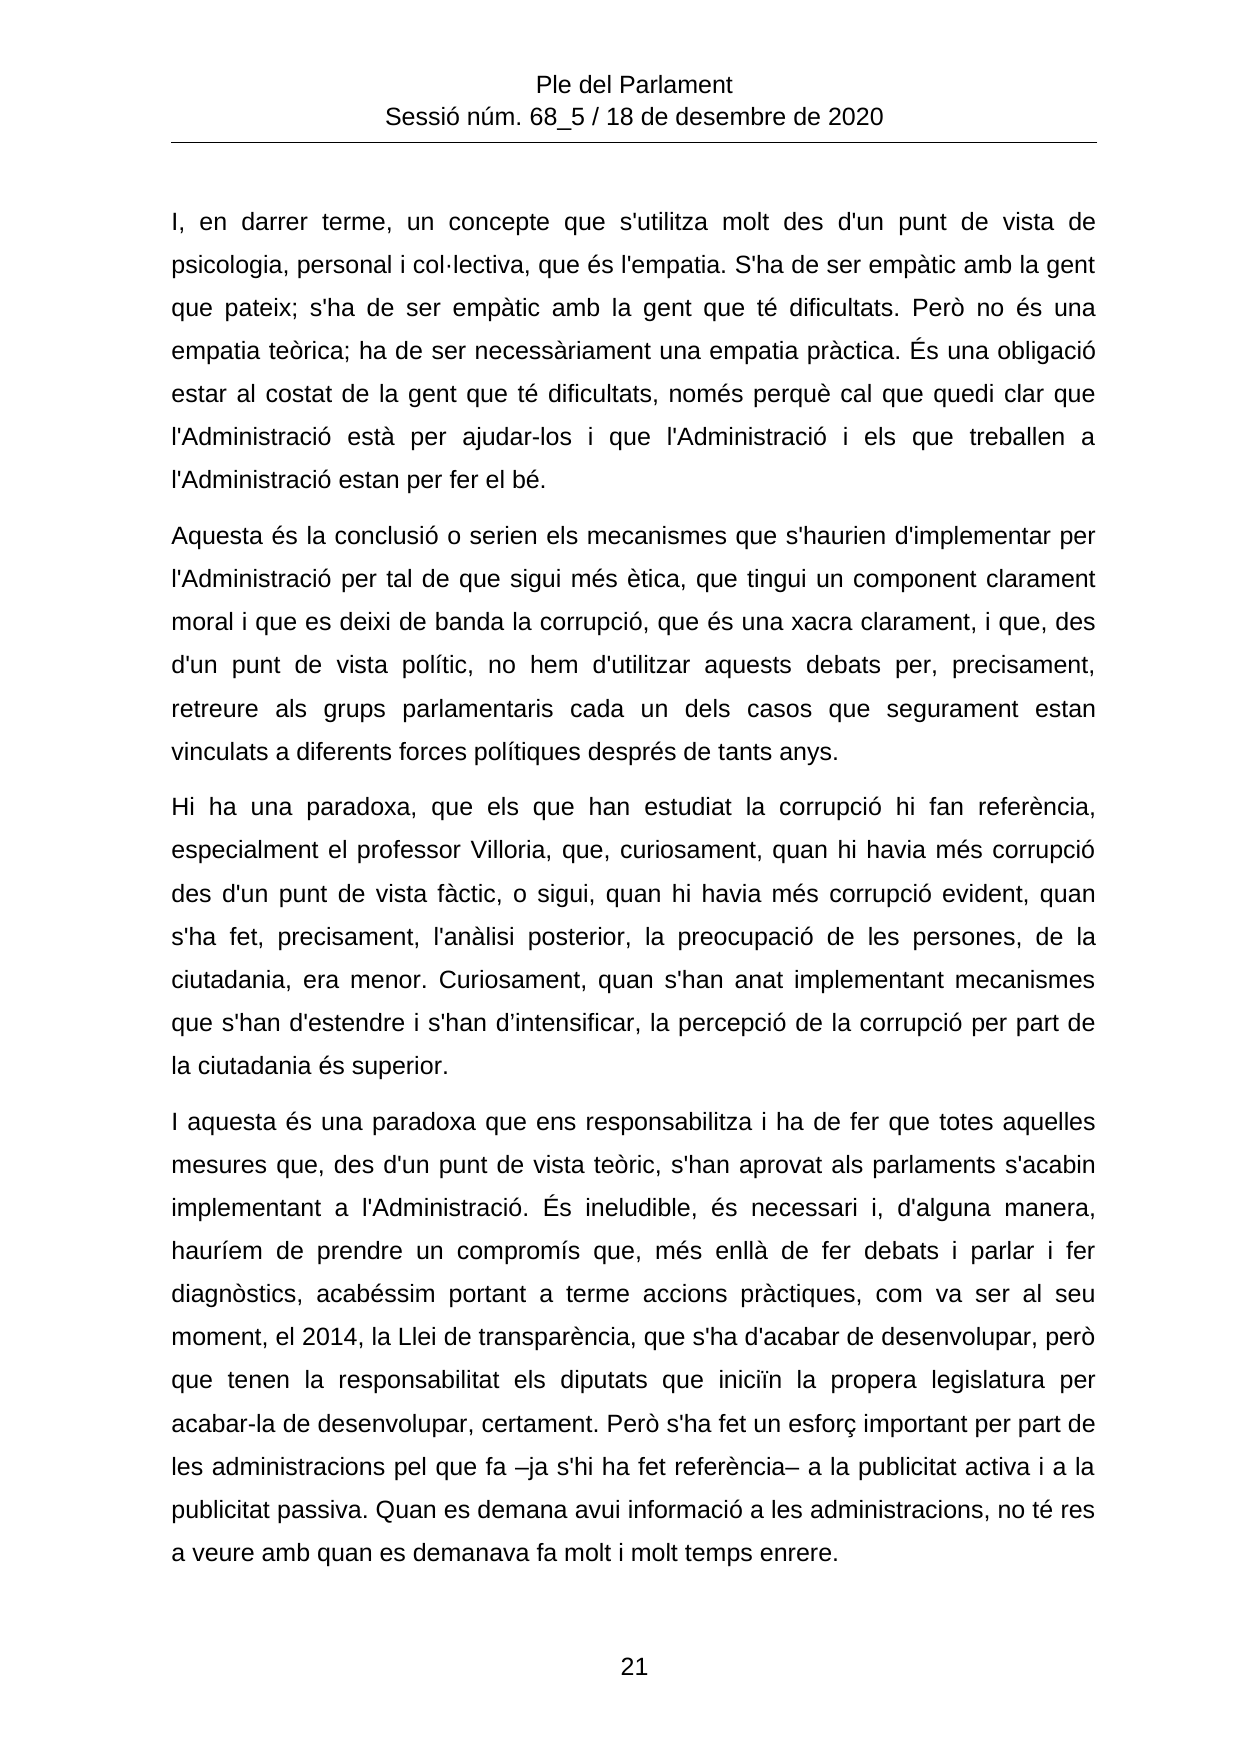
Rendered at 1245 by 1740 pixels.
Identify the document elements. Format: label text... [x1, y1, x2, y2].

text I aquesta és una paradoxa que ens responsabilitza i ha de fer que totes aquelles mesures que, des d'un punt de vista teòric, s'han aprovat als parlaments s'acabin implementant a l'Administració. És ineludible, és necessari i, d'alguna manera, hauríem de prendre un compromís que, més enllà de fer debats i parlar i fer diagnòstics, acabéssim portant a terme accions pràctiques, com va ser al seu moment, el 2014, la Llei de transparència, que s'ha d'acabar de desenvolupar, però que tenen la responsabilitat els diputats que iniciïn la propera legislatura per acabar-la de desenvolupar, certament. Però s'ha fet un esforç important per part de les administracions pel que fa –ja s'hi ha fet referència– a la publicitat activa i a la publicitat passiva. Quan es demana avui informació a les administracions, no té res a veure amb quan es demanava fa molt i molt temps enrere. [171, 1107, 1097, 1567]
text I, en darrer terme, un concepte que s'utilitza molt des d'un punt de vista de psicologia, personal i col·lectiva, que és l'empatia. S'ha de ser empàtic amb la gent que pateix; s'ha de ser empàtic amb la gent que té dificultats. Però no és una empatia teòrica; ha de ser necessàriament una empatia pràctica. És una obligació estar al costat de la gent que té dificultats, només perquè cal que quedi clar que l'Administració està per ajudar-los i que l'Administració i els que treballen a l'Administració estan per fer el bé. [171, 207, 1097, 494]
text Hi ha una paradoxa, que els que han estudiat la corrupció hi fan referència, especialment el professor Villoria, que, curiosament, quan hi havia més corrupció des d'un punt de vista fàctic, o sigui, quan hi havia més corrupció evident, quan s'ha fet, precisament, l'anàlisi posterior, la preocupació de les persones, de la ciutadania, era menor. Curiosament, quan s'han anat implementant mecanismes que s'han d'estendre i s'han d’intensificar, la percepció de la corrupció per part de la ciutadania és superior. [171, 792, 1097, 1080]
text Aquesta és la conclusió o serien els mecanismes que s'haurien d'implementar per l'Administració per tal de que sigui més ètica, que tingui un component clarament moral i que es deixi de banda la corrupció, que és una xacra clarament, i que, des d'un punt de vista polític, no hem d'utilitzar aquests debats per, precisament, retreure als grups parlamentaris cada un dels casos que segurament estan vinculats a diferents forces polítiques després de tants anys. [171, 521, 1097, 766]
